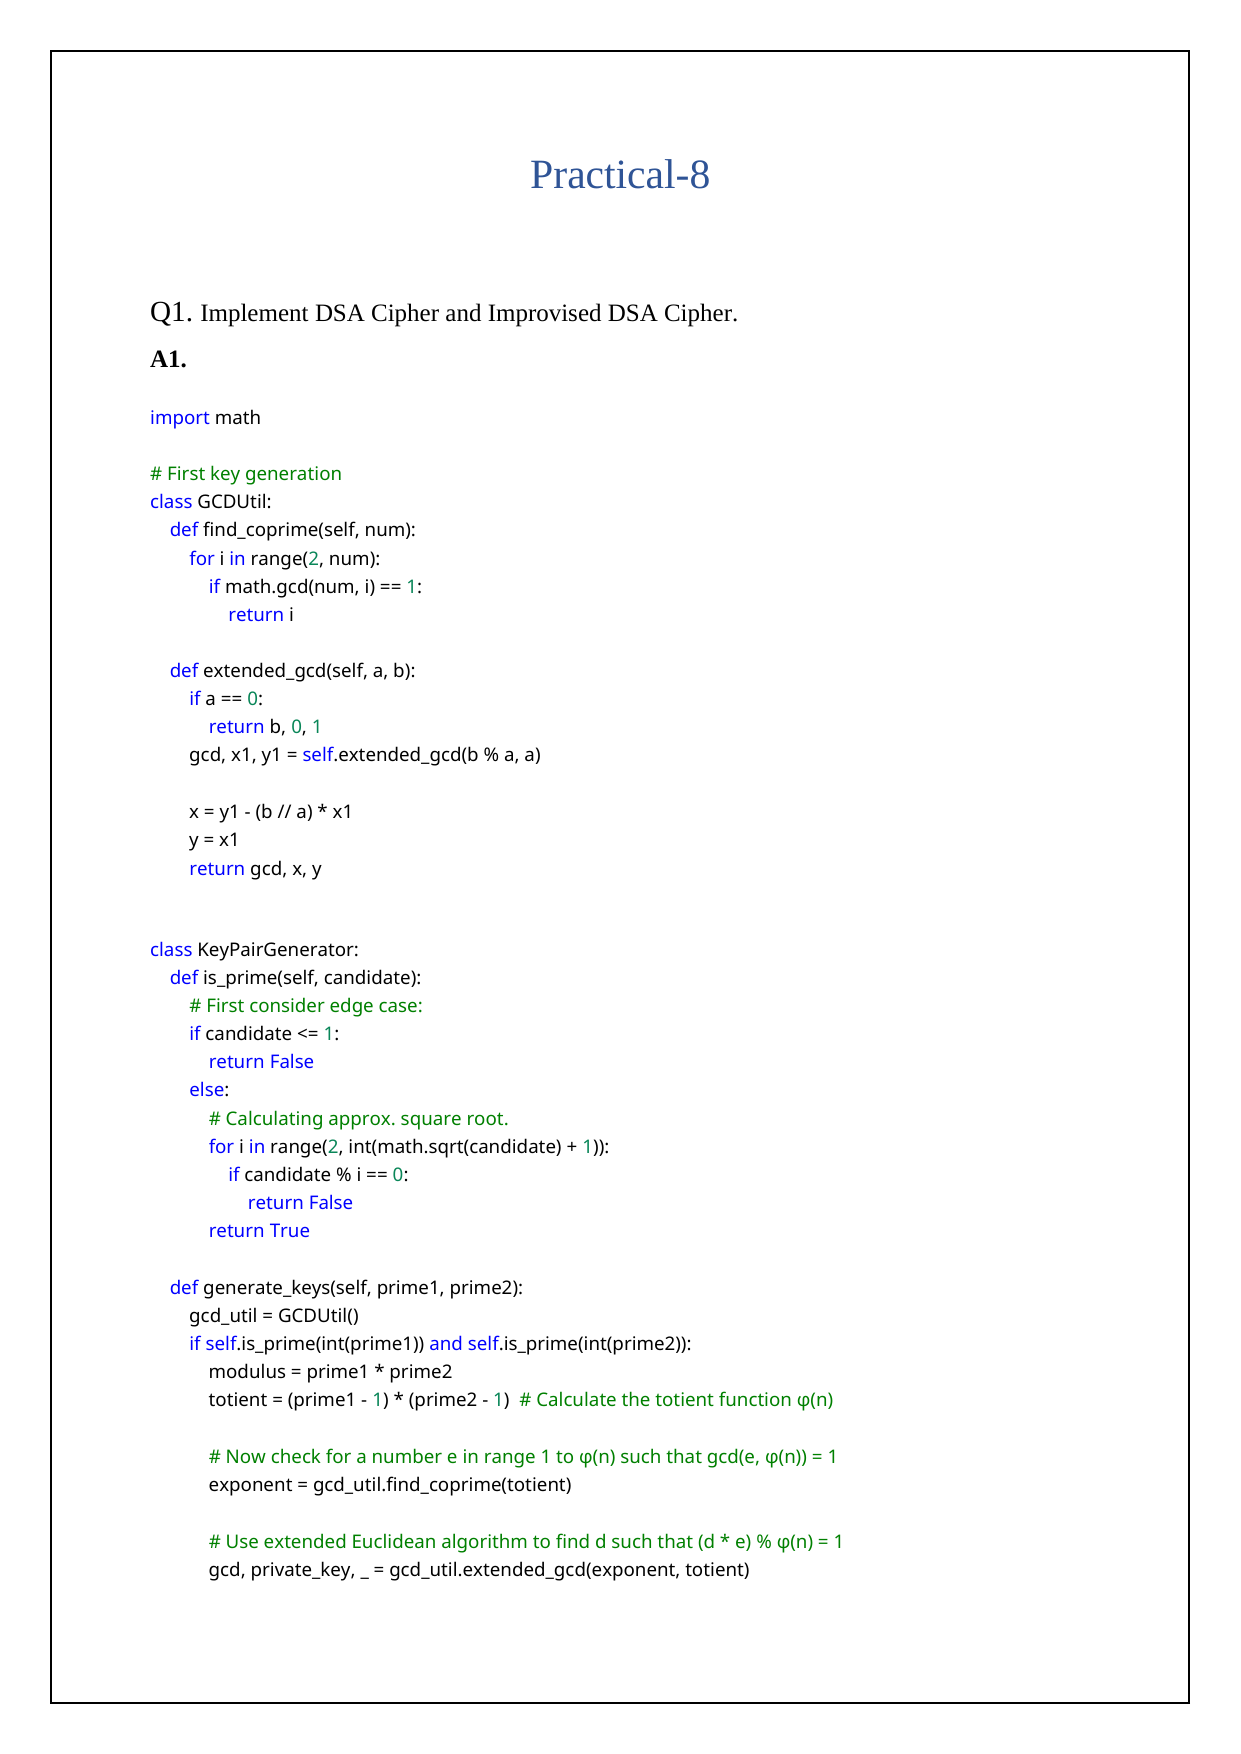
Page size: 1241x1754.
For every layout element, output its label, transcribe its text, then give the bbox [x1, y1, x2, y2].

text def generate_keys(self, prime1, prime2): [150, 1272, 1090, 1300]
text def is_prime(self, candidate): [150, 962, 1090, 990]
text Q1. Implement DSA Cipher and Improvised DSA Cipher. [150, 294, 1090, 327]
text gcd, private_key, _ = gcd_util.extended_gcd(exponent, totient) [150, 1554, 1090, 1582]
text # First consider edge case: [150, 990, 1090, 1018]
text gcd, x1, y1 = self.extended_gcd(b % a, a) [150, 739, 1090, 767]
text return b, 0, 1 [150, 711, 1090, 739]
text modulus = prime1 * prime2 [150, 1356, 1090, 1384]
text # Use extended Euclidean algorithm to find d such that (d * e) % φ(n) = 1 [150, 1526, 1090, 1554]
text import math [150, 402, 1090, 430]
text if candidate <= 1: [150, 1018, 1090, 1046]
text for i in range(2, num): [150, 542, 1090, 570]
text def find_coprime(self, num): [150, 514, 1090, 542]
text class GCDUtil: [150, 486, 1090, 514]
text # First key generation [150, 458, 1090, 486]
text def extended_gcd(self, a, b): [150, 655, 1090, 683]
text exponent = gcd_util.find_coprime(totient) [150, 1469, 1090, 1497]
text Practical-8 [150, 150, 1090, 198]
text return i [150, 598, 1090, 627]
text if candidate % i == 0: [150, 1158, 1090, 1187]
text return True [150, 1215, 1090, 1243]
text y = x1 [150, 824, 1090, 852]
text else: [150, 1074, 1090, 1102]
text for i in range(2, int(math.sqrt(candidate) + 1)): [150, 1130, 1090, 1158]
text x = y1 - (b // a) * x1 [150, 796, 1090, 824]
text # Now check for a number e in range 1 to φ(n) such that gcd(e, φ(n)) = 1 [150, 1441, 1090, 1469]
text return gcd, x, y [150, 852, 1090, 880]
text if a == 0: [150, 683, 1090, 711]
text class KeyPairGenerator: [150, 933, 1090, 962]
text A1. [150, 344, 1090, 373]
text # Calculating approx. square root. [150, 1102, 1090, 1130]
text if self.is_prime(int(prime1)) and self.is_prime(int(prime2)): [150, 1328, 1090, 1356]
text return False [150, 1187, 1090, 1215]
text return False [150, 1046, 1090, 1074]
text gcd_util = GCDUtil() [150, 1300, 1090, 1328]
text if math.gcd(num, i) == 1: [150, 570, 1090, 598]
text totient = (prime1 - 1) * (prime2 - 1) # Calculate the totient function φ(n) [150, 1384, 1090, 1412]
